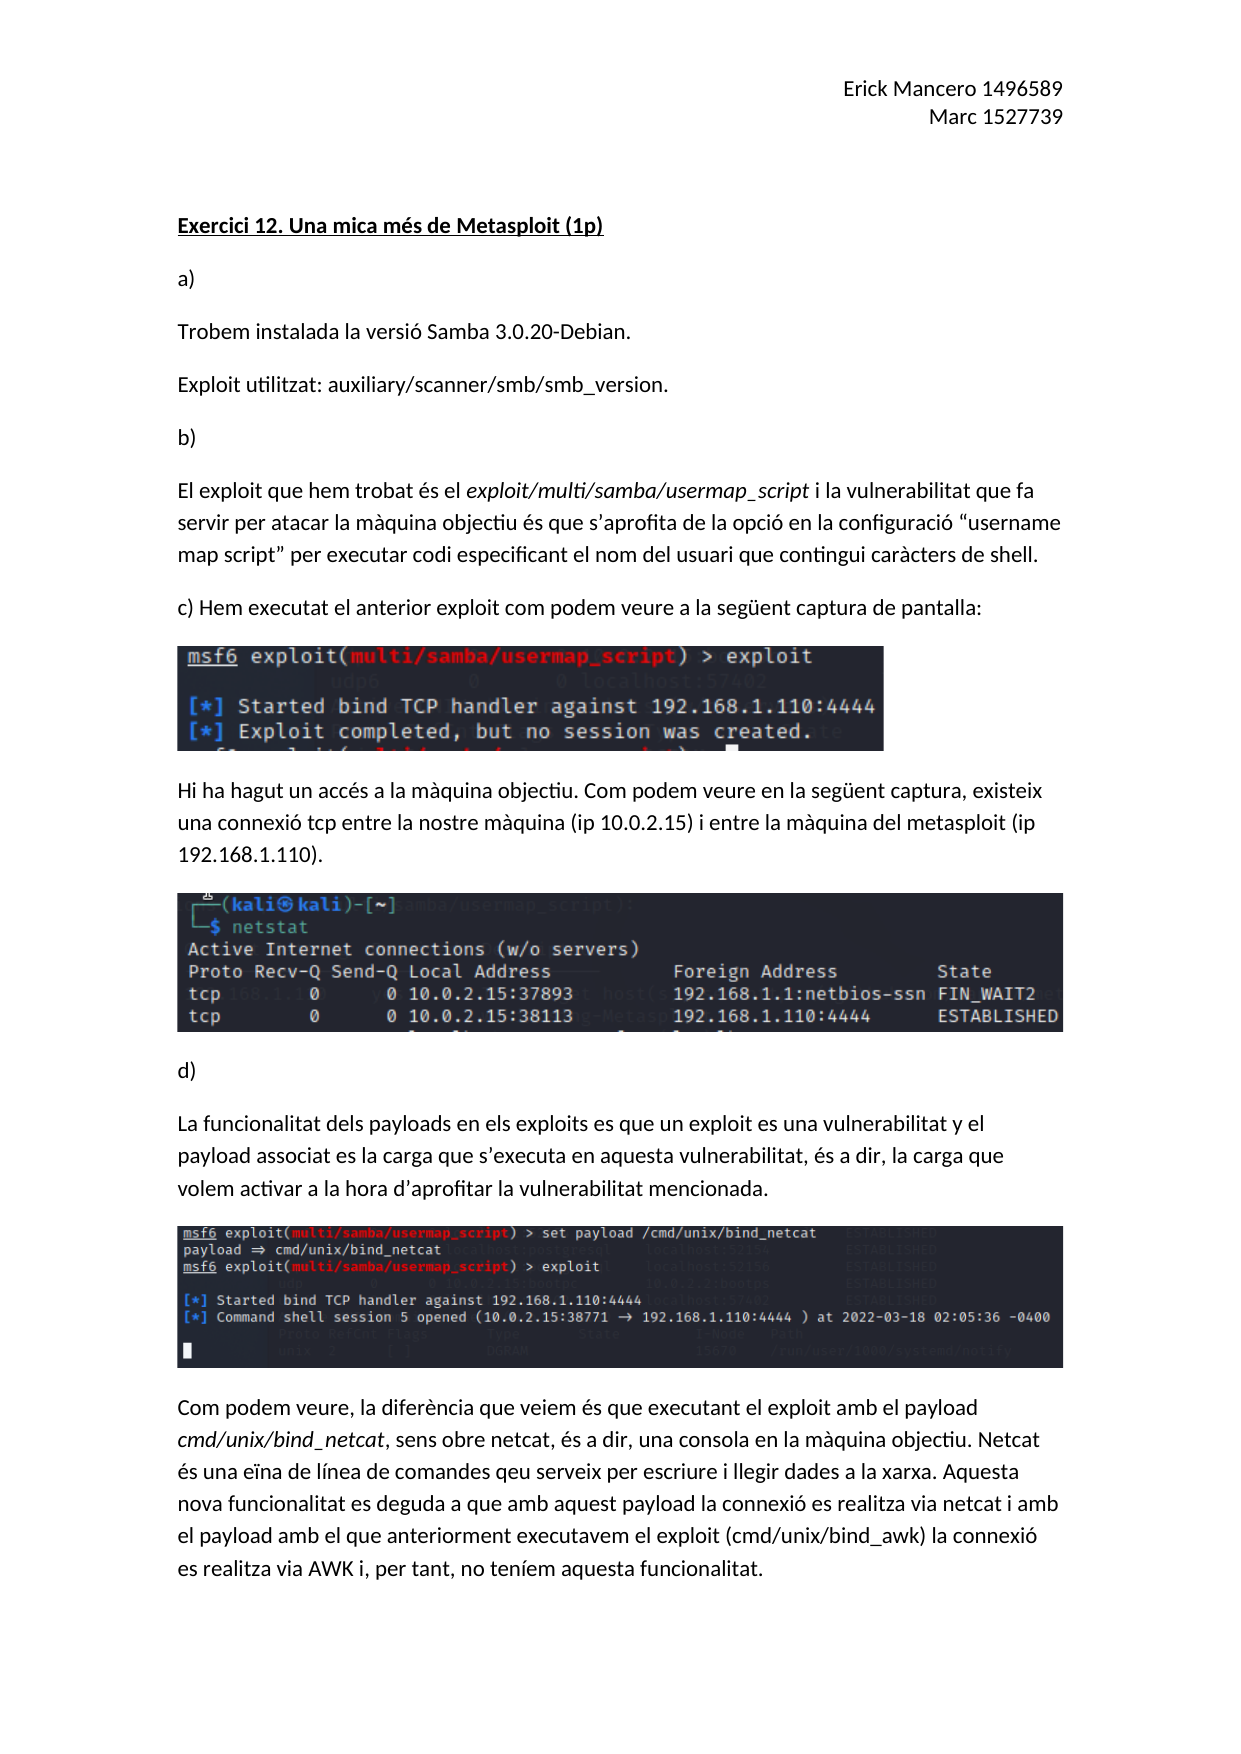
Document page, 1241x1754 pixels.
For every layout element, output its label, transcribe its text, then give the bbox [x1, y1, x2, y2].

text Trobem instalada la versió Samba 3.0.20-Debian. [177, 317, 1063, 345]
text a) [177, 264, 1063, 292]
text El exploit que hem trobat és el exploit/multi/samba/usermap_script i la vulnerabilitat que fa servir per atacar la màquina objectiu és que s’aprofita de la opció en la configuració “username map script” per executar codi especificant el nom del usuari que contingui caràcters de shell. [177, 476, 1063, 568]
text Hi ha hagut un accés a la màquina objectiu. Com podem veure en la següent captura, existeix una connexió tcp entre la nostre màquina (ip 10.0.2.15) i entre la màquina del metasploit (ip 192.168.1.110). [177, 776, 1063, 868]
picture [177, 1226, 1064, 1368]
text Exercici 12. Una mica més de Metasploit (1p) [177, 211, 1063, 239]
text d) [177, 1056, 1063, 1084]
text b) [177, 423, 1063, 451]
picture [177, 893, 1064, 1032]
text Exploit utilitzat: auxiliary/scanner/smb/smb_version. [177, 370, 1063, 398]
picture [177, 646, 884, 751]
text Com podem veure, la diferència que veiem és que executant el exploit amb el payload cmd/unix/bind_netcat, sens obre netcat, és a dir, una consola en la màquina objectiu. Netcat és una eïna de línea de comandes qeu serveix per escriure i llegir dades a la xarxa. Aquesta nova funcionalitat es deguda a que amb aquest payload la connexió es realitza via netcat i amb el payload amb el que anteriorment executavem el exploit (cmd/unix/bind_awk) la connexió es realitza via AWK i, per tant, no teníem aquesta funcionalitat. [177, 1393, 1063, 1582]
text c) Hem executat el anterior exploit com podem veure a la següent captura de pantalla: [177, 593, 1063, 621]
text La funcionalitat dels payloads en els exploits es que un exploit es una vulnerabilitat y el payload associat es la carga que s’executa en aquesta vulnerabilitat, és a dir, la carga que volem activar a la hora d’aprofitar la vulnerabilitat mencionada. [177, 1109, 1063, 1202]
